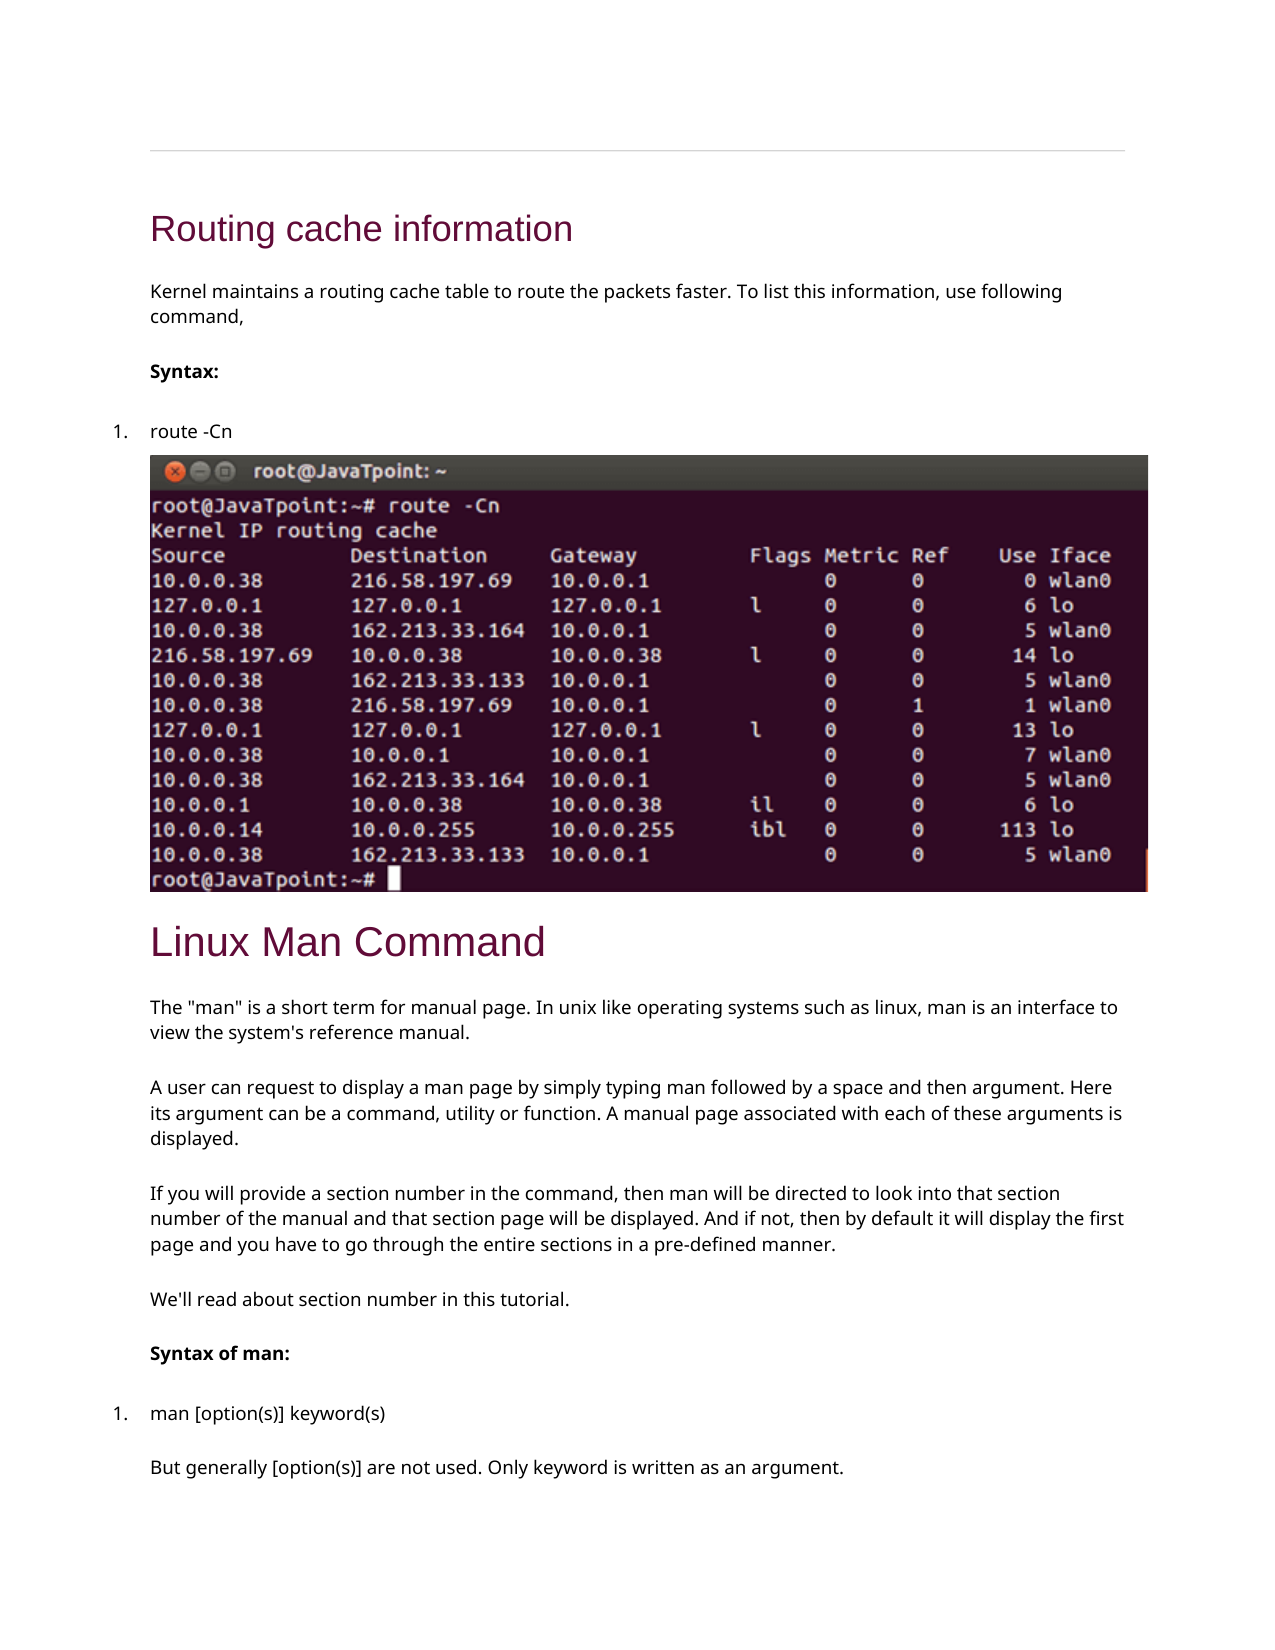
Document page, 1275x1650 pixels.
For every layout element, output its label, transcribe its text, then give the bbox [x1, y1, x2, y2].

text If you will provide a section number in the command, then man will be directed to look into that section number of the manual and that section page will be displayed. And if not, then by default it will display the first page and you have to go through the entire sections in a pre-defined manner. [150, 1180, 1125, 1257]
picture [150, 455, 1149, 892]
list route -Cn [112, 413, 1125, 443]
text Syntax of man: [150, 1341, 1125, 1366]
text Syntax: [150, 358, 1125, 384]
text But generally [option(s)] are not used. Only keyword is written as an argument. [150, 1455, 1125, 1480]
text We'll read about section number in this tutorial. [150, 1286, 1125, 1311]
list man [option(s)] keyword(s) [112, 1395, 1125, 1426]
text A user can request to display a man page by simply typing man followed by a space and then argument. Here its argument can be a command, utility or function. A manual page associated with each of these arguments is displayed. [150, 1074, 1125, 1151]
subtitle Linux Man Command [150, 917, 1125, 965]
text Routing cache information [150, 207, 1125, 249]
text Kernel maintains a routing cache table to route the packets faster. To list this information, use following command, [150, 278, 1125, 329]
text The "man" is a short term for manual page. In unix like operating systems such as linux, man is an interface to view the system's reference manual. [150, 994, 1125, 1045]
